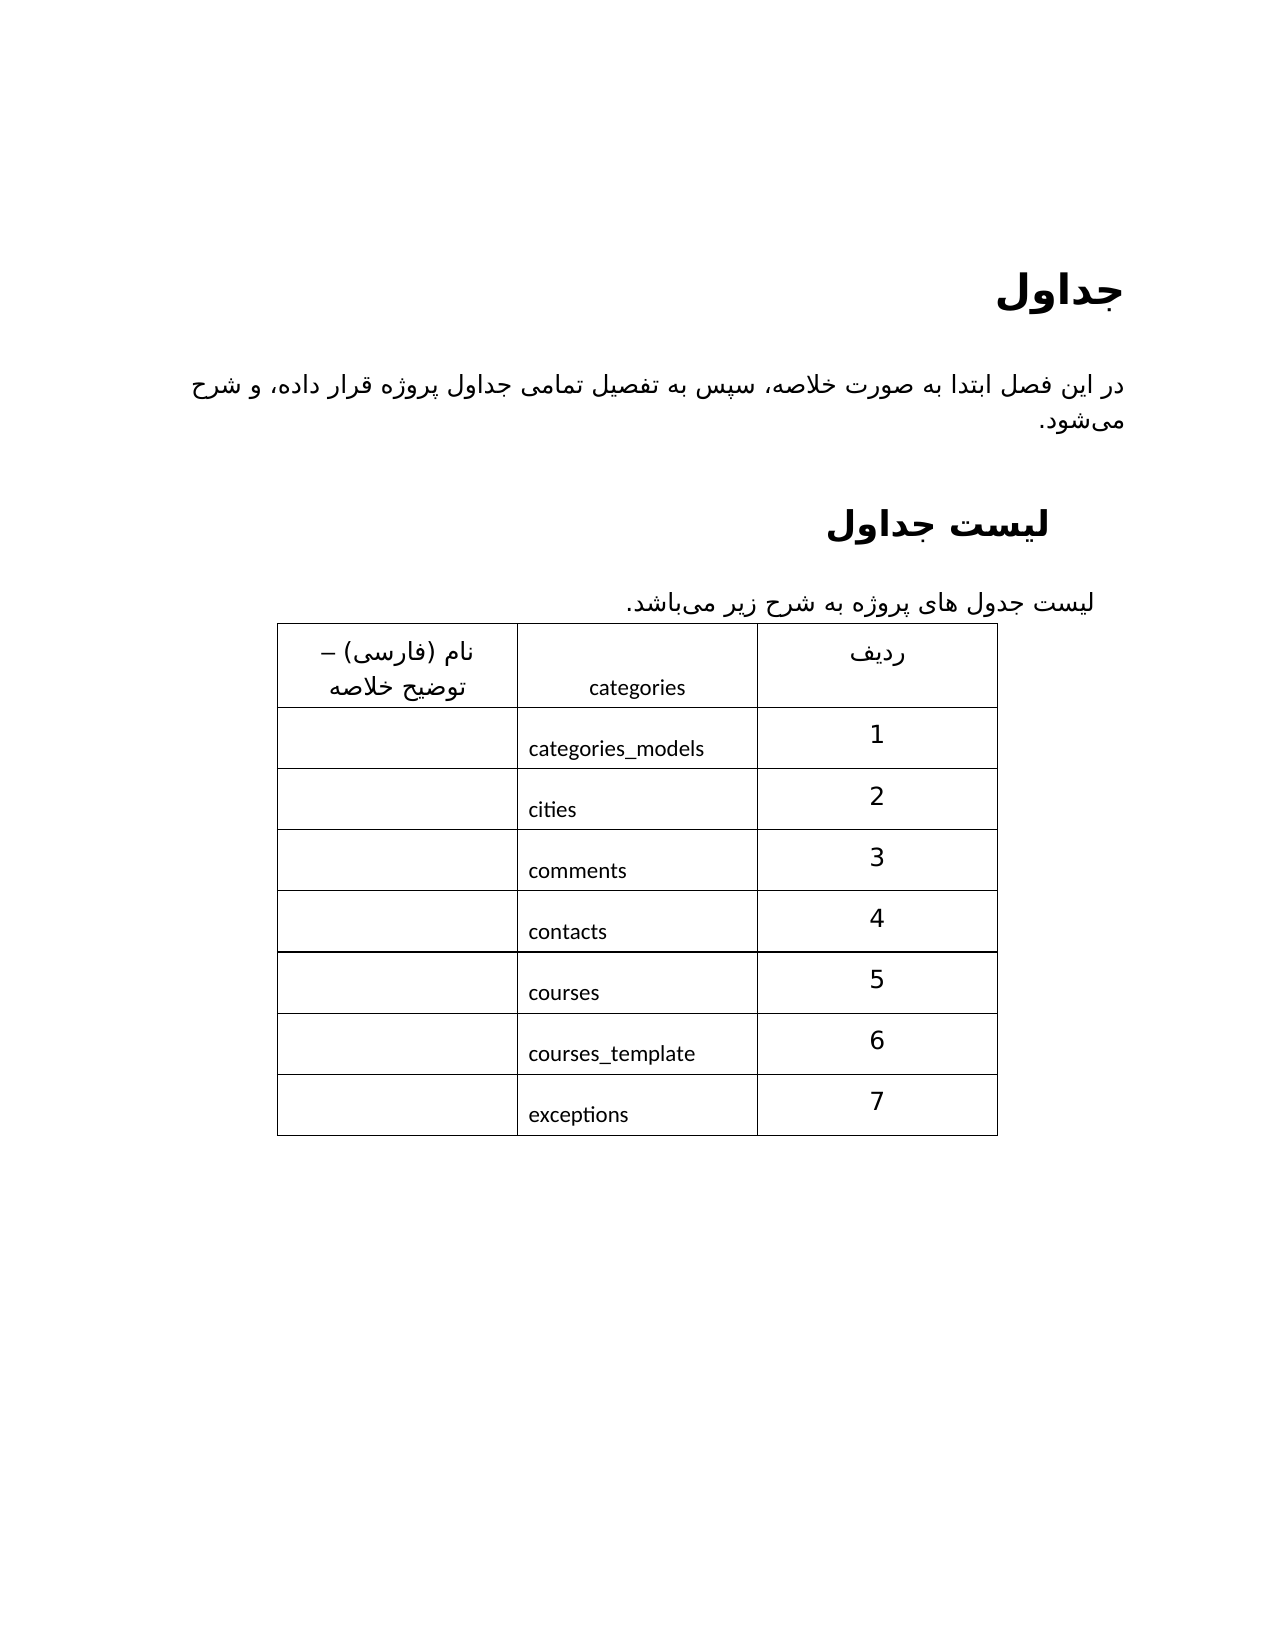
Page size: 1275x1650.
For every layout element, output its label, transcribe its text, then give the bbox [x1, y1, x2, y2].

table_cell [278, 891, 517, 951]
text لیست جدول های پروژه به شرح زیر می‌باشد. [150, 588, 1125, 617]
table_cell cities [518, 769, 757, 829]
table_cell [278, 1075, 517, 1134]
table_cell [278, 1014, 517, 1073]
subtitle جداول [150, 266, 1125, 314]
table_cell 1 [758, 708, 997, 768]
table_header categories [518, 624, 757, 707]
table_cell [278, 953, 517, 1012]
table_cell 3 [758, 830, 997, 890]
table_cell 2 [758, 769, 997, 829]
table_cell contacts [518, 891, 757, 951]
table_cell [278, 708, 517, 768]
table_cell exceptions [518, 1075, 757, 1134]
table_cell 5 [758, 953, 997, 1012]
text در این فصل ابتدا به صورت خلاصه، سپس به تفصیل تمامی جداول پروژه قرار داده، و شرح می‌شود. [150, 371, 1125, 435]
table_cell courses [518, 953, 757, 1012]
table_cell courses_template [518, 1014, 757, 1073]
table_header ردیف [758, 624, 997, 707]
table_cell [278, 830, 517, 890]
table_cell comments [518, 830, 757, 890]
table_header نام (فارسی) – توضیح خلاصه [278, 624, 517, 707]
table_cell 4 [758, 891, 997, 951]
table_cell 6 [758, 1014, 997, 1073]
table_cell 7 [758, 1075, 997, 1134]
table_cell categories_models [518, 708, 757, 768]
table_cell [278, 769, 517, 829]
subtitle لیست جداول [150, 503, 1050, 544]
